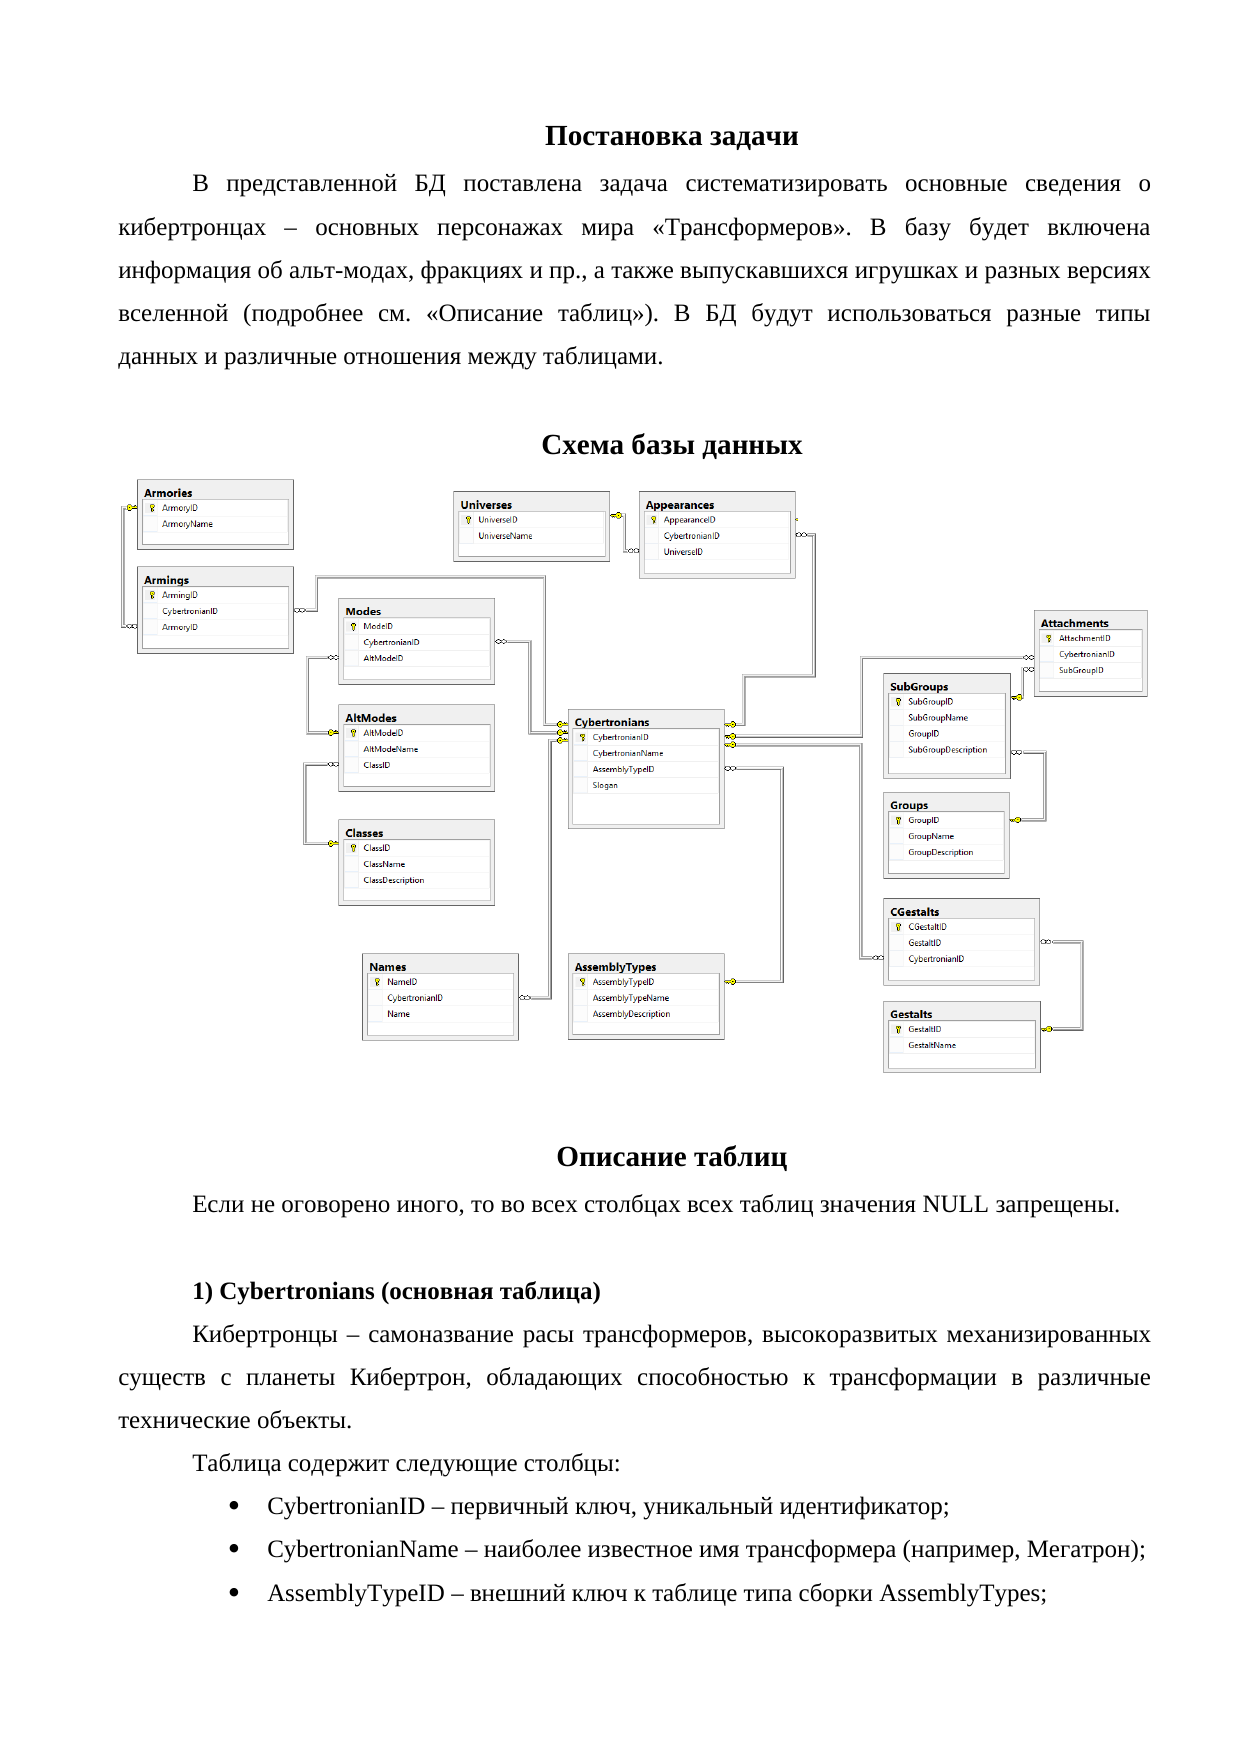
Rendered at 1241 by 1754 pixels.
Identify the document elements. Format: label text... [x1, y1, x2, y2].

list CybertronianName – наиболее известное имя трансформера (например, Мегатрон); [229, 1534, 1152, 1563]
text Таблица содержит следующие столбцы: [118, 1448, 1152, 1477]
text Постановка задачи [118, 118, 1152, 152]
picture [118, 477, 1152, 1075]
text В представленной БД поставлена задача систематизировать основные сведения о кибертронцах – основных персонажах мира «Трансформеров». В базу будет включена информация об альт-модах, фракциях и пр., а также выпускавшихся игрушках и разных версиях вселенной (подробнее см. «Описание таблиц»). В БД будут использоваться разные типы данных и различные отношения между таблицами. [118, 168, 1152, 370]
text Если не оговорено иного, то во всех столбцах всех таблиц значения NULL запрещены. [118, 1189, 1152, 1218]
list AssemblyTypeID – внешний ключ к таблице типа сборки AssemblyTypes; [229, 1578, 1152, 1606]
text Кибертронцы – самоназвание расы трансформеров, высокоразвитых механизированных существ с планеты Кибертрон, обладающих способностью к трансформации в различные технические объекты. [118, 1319, 1152, 1434]
list CybertronianID – первичный ключ, уникальный идентификатор; [229, 1491, 1152, 1520]
text Схема базы данных [118, 427, 1152, 461]
text Описание таблиц [118, 1139, 1152, 1173]
text 1) Cybertronians (основная таблица) [118, 1276, 1152, 1304]
